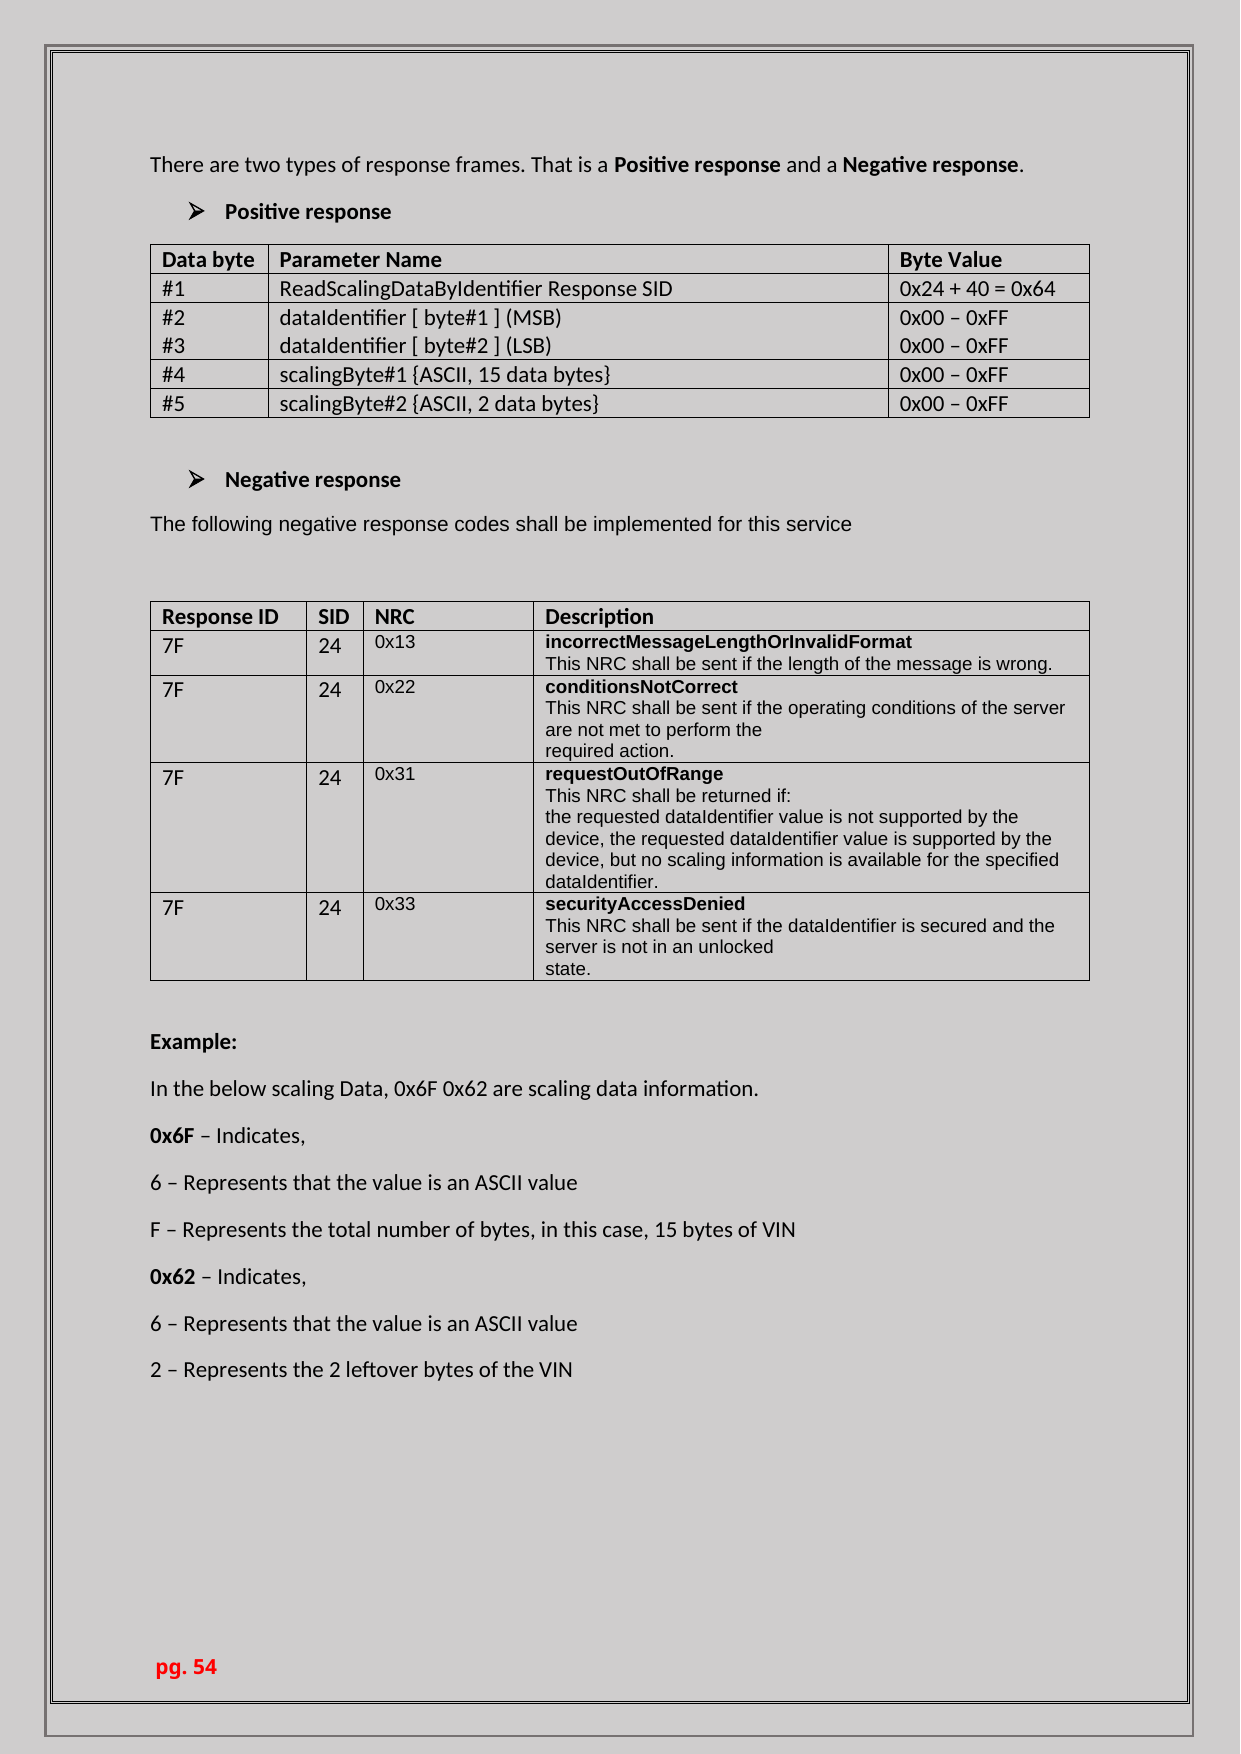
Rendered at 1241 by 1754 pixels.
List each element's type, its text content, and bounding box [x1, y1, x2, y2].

table_header Description [534, 602, 1089, 630]
text 2 – Represents the 2 leftover bytes of the VIN [150, 1356, 1090, 1383]
text F – Represents the total number of bytes, in this case, 15 bytes of VIN [150, 1215, 1090, 1243]
table_cell #4 [151, 360, 268, 388]
table_cell requestOutOfRange This NRC shall be returned if: the requested dataIdentifier value is not supported by the device, the requested dataIdentifier value is supported by the device, but no scaling information is available for the specified dataIdentifier. [534, 763, 1089, 892]
table_cell dataIdentifier [ byte#1 ] (MSB) dataIdentifier [ byte#2 ] (LSB) [269, 303, 888, 359]
table_cell 0x31 [364, 763, 533, 892]
list Positive response [187, 197, 1090, 225]
table_header Byte Value [889, 245, 1089, 273]
table_cell scalingByte#2 {ASCII, 2 data bytes} [269, 389, 888, 417]
text Example: [150, 1027, 1090, 1055]
table_cell 0x00 – 0xFF 0x00 – 0xFF [889, 303, 1089, 359]
table_cell 7F [151, 763, 306, 892]
table_cell 0x24 + 40 = 0x64 [889, 274, 1089, 302]
table_header Parameter Name [269, 245, 888, 273]
table_cell 0x33 [364, 893, 533, 979]
table_cell 24 [307, 631, 363, 674]
table_cell securityAccessDenied This NRC shall be sent if the dataIdentifier is secured and the server is not in an unlocked state. [534, 893, 1089, 979]
text In the below scaling Data, 0x6F 0x62 are scaling data information. [150, 1074, 1090, 1102]
table_cell 7F [151, 676, 306, 762]
table_cell 7F [151, 631, 306, 674]
table_cell #5 [151, 389, 268, 417]
table_cell 24 [307, 893, 363, 979]
table_header SID [307, 602, 363, 630]
table_cell ReadScalingDataByIdentifier Response SID [269, 274, 888, 302]
table_cell 24 [307, 763, 363, 892]
table_cell 0x13 [364, 631, 533, 674]
list Negative response [187, 465, 1090, 493]
table_header NRC [364, 602, 533, 630]
table_cell 0x22 [364, 676, 533, 762]
table_cell scalingByte#1 {ASCII, 15 data bytes} [269, 360, 888, 388]
table_cell conditionsNotCorrect This NRC shall be sent if the operating conditions of the server are not met to perform the required action. [534, 676, 1089, 762]
table_cell 0x00 – 0xFF [889, 389, 1089, 417]
table_cell 7F [151, 893, 306, 979]
table_cell 24 [307, 676, 363, 762]
table_cell 0x00 – 0xFF [889, 360, 1089, 388]
table_cell #2 #3 [151, 303, 268, 359]
table_header Response ID [151, 602, 306, 630]
table_cell incorrectMessageLengthOrInvalidFormat This NRC shall be sent if the length of the message is wrong. [534, 631, 1089, 674]
text 0x6F – Indicates, [150, 1121, 1090, 1149]
table_cell #1 [151, 274, 268, 302]
text 0x62 – Indicates, [150, 1262, 1090, 1290]
text There are two types of response frames. That is a Positive response and a Negative response. [150, 150, 1090, 178]
table_header Data byte [151, 245, 268, 273]
text 6 – Represents that the value is an ASCII value [150, 1168, 1090, 1196]
text The following negative response codes shall be implemented for this service [150, 512, 1090, 536]
text 6 – Represents that the value is an ASCII value [150, 1309, 1090, 1337]
